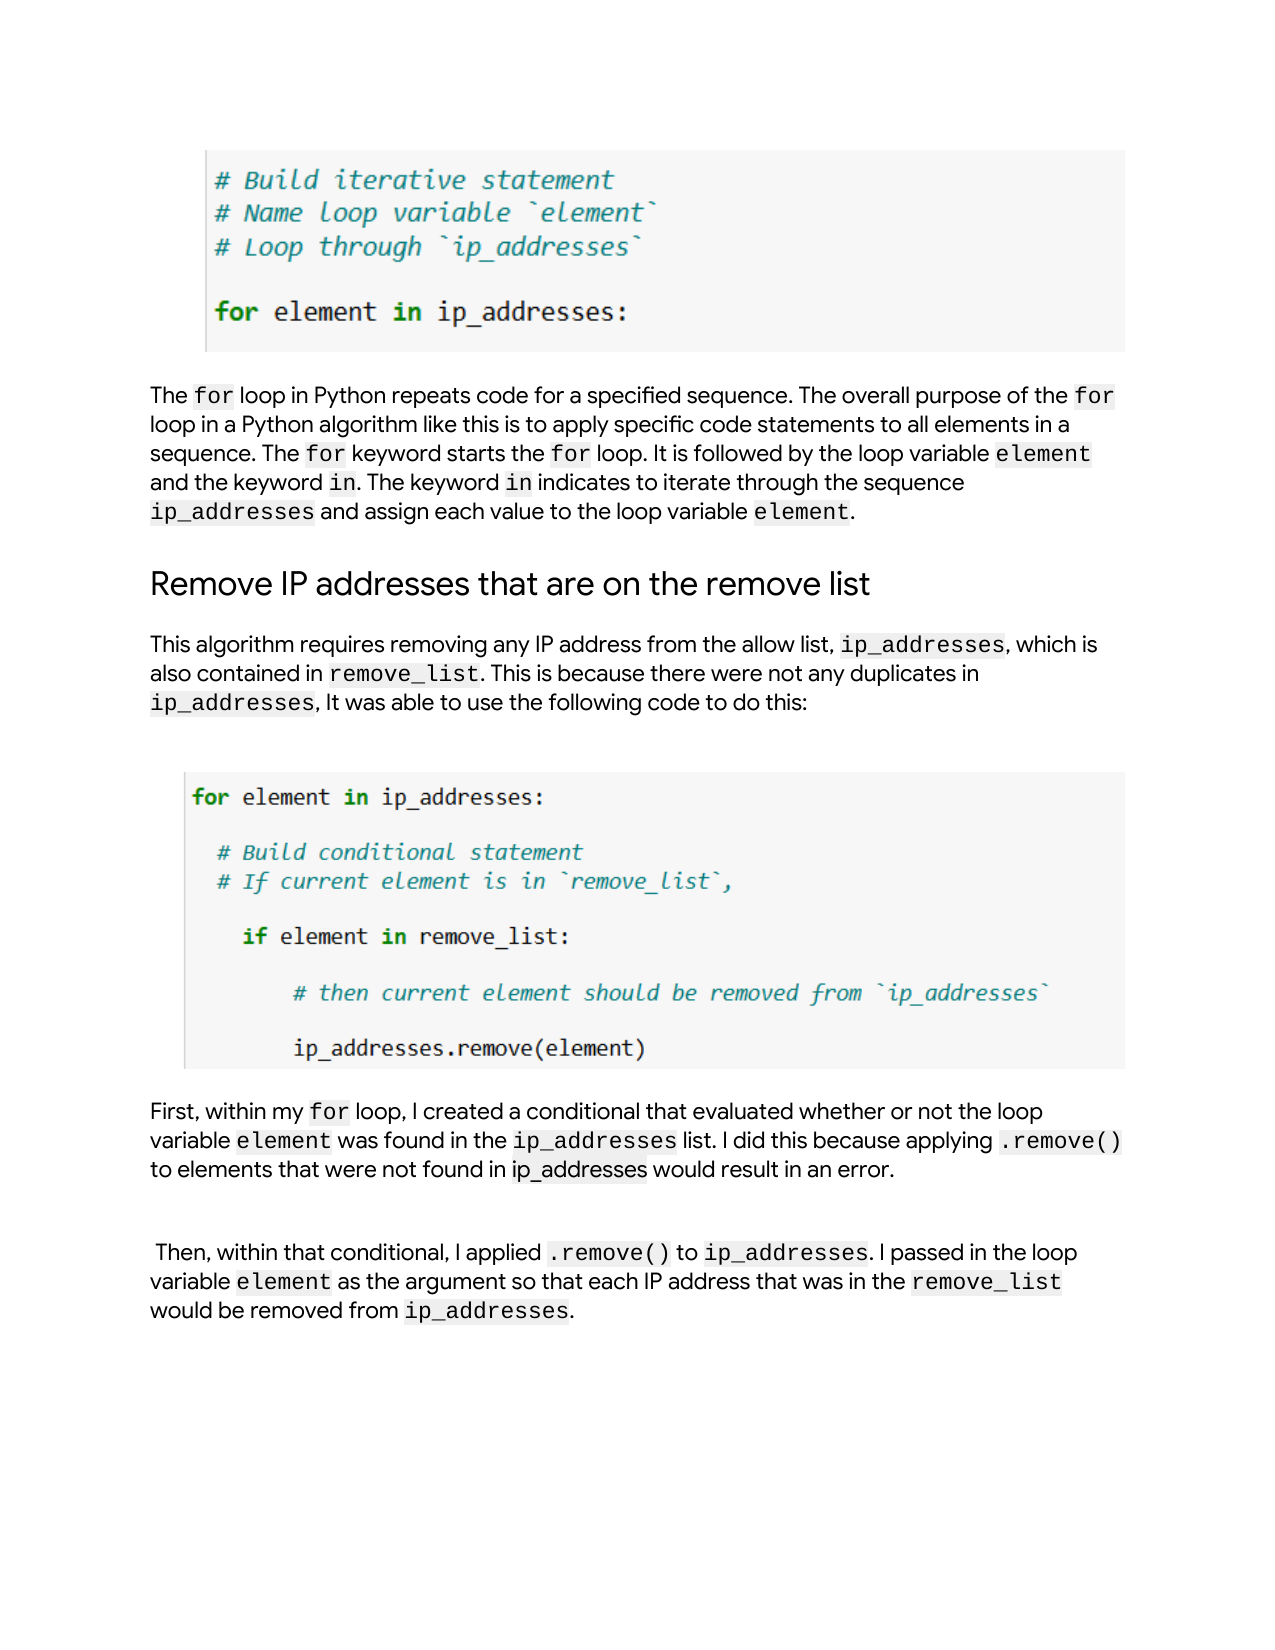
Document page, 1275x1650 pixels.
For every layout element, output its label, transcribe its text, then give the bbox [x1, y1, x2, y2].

picture [150, 150, 1125, 352]
picture [150, 772, 1125, 1069]
text This algorithm requires removing any IP address from the allow list, ip_addresses, which is also contained in remove_list. This is because there were not any duplicates in ip_addresses, It was able to use the following code to do this: [150, 630, 1125, 717]
text The for loop in Python repeats code for a specified sequence. The overall purpose of the for loop in a Python algorithm like this is to apply specific code statements to all elements in a sequence. The for keyword starts the for loop. It is followed by the loop variable element and the keyword in. The keyword in indicates to iterate through the sequence ip_addresses and assign each value to the loop variable element. [150, 381, 1125, 526]
text Then, within that conditional, I applied .remove() to ip_addresses. I passed in the loop variable element as the argument so that each IP address that was in the remove_list would be removed from ip_addresses. [150, 1209, 1125, 1325]
subtitle Remove IP addresses that are on the remove list [150, 563, 1125, 605]
text First, within my for loop, I created a conditional that evaluated whether or not the loop variable element was found in the ip_addresses list. I did this because applying .remove() to elements that were not found in ip_addresses would result in an error. [150, 1097, 1125, 1184]
